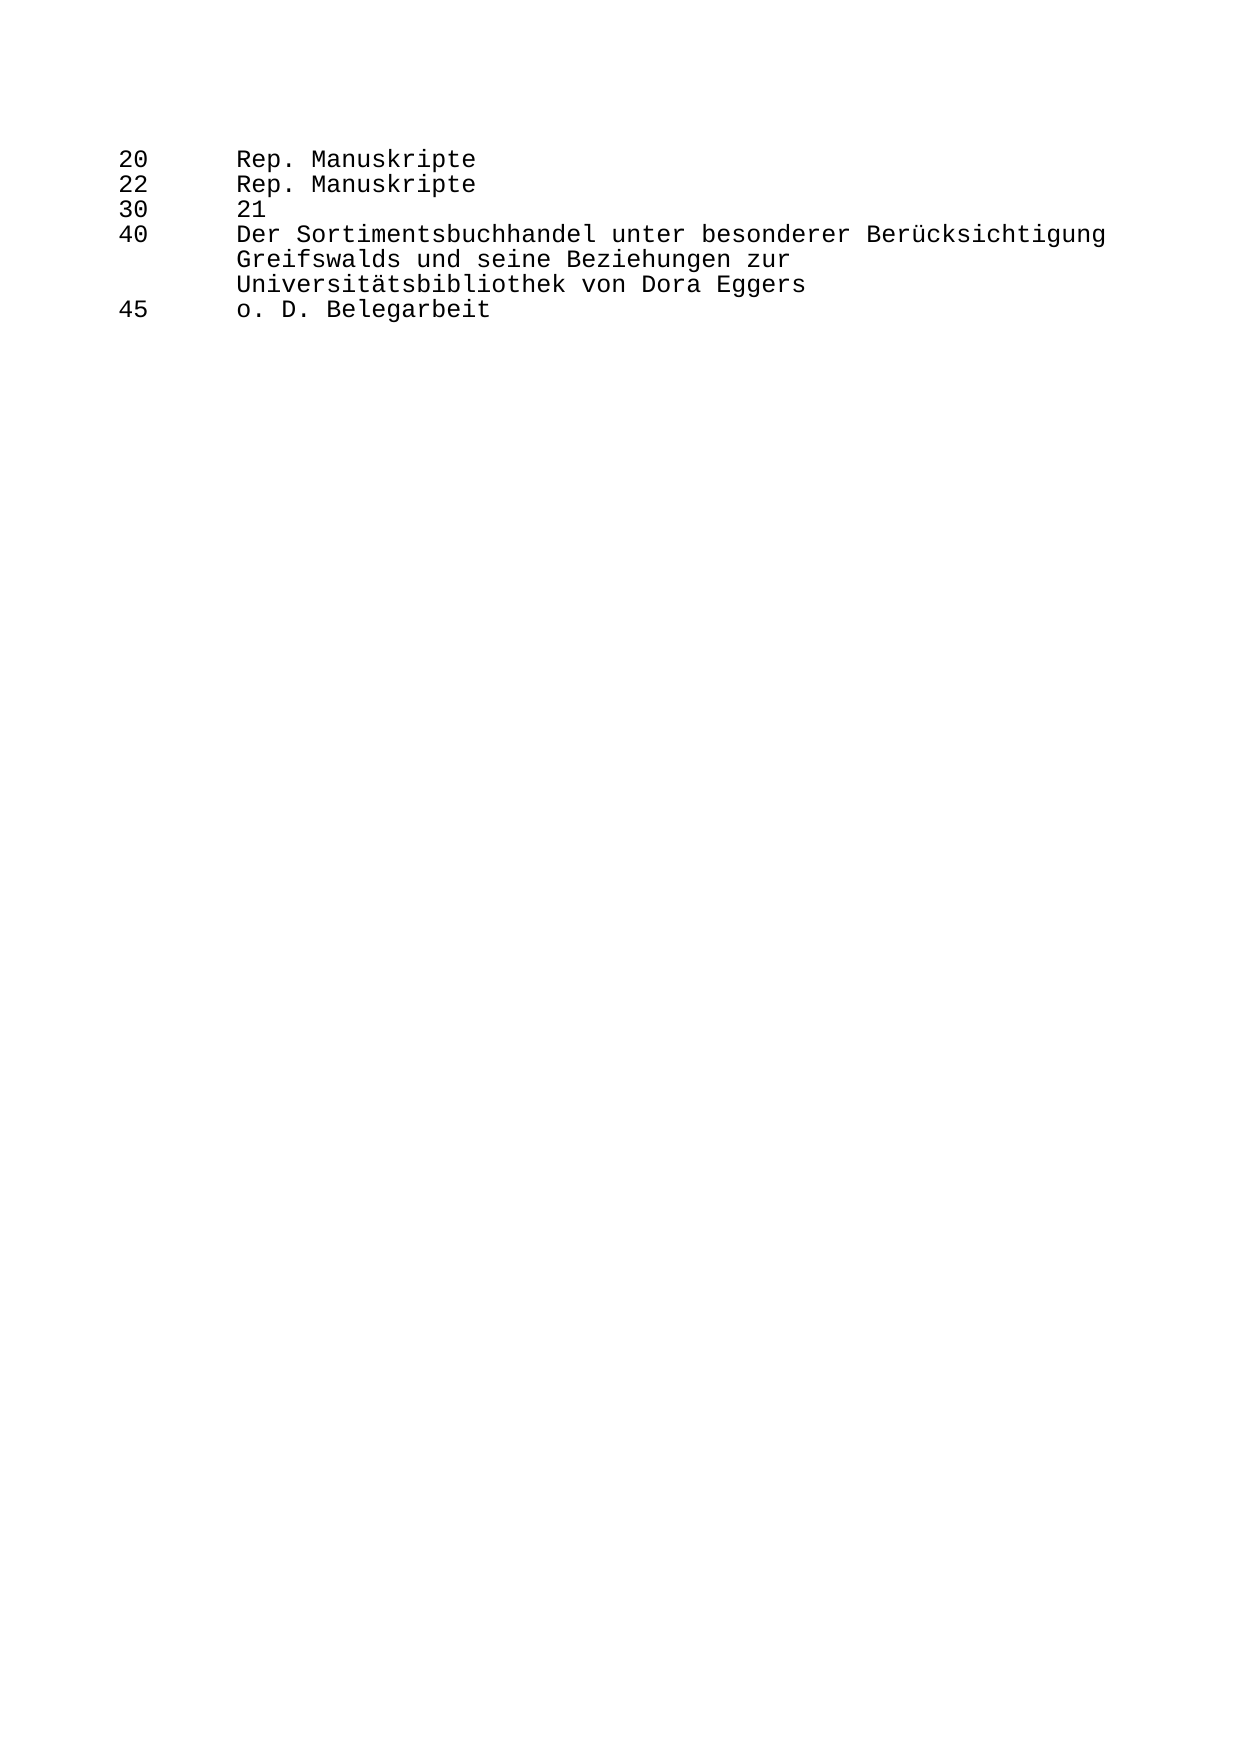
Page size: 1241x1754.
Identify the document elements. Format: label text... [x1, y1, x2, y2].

text 20 Rep. Manuskripte [118, 148, 1122, 173]
text 45 o. D. Belegarbeit [118, 298, 1122, 323]
text 22 Rep. Manuskripte [118, 173, 1122, 198]
text 40 Der s[Sortimentsbuchhandel]s unter besonderer Berücksichtigung o[Greifswald]os und seine Beziehungen zur k[1{Universitätsbibliothek}2{<Greifswald>}]k von p[2{Dora} 1{Eggers}]p [118, 223, 1122, 298]
text 30 21 [118, 198, 1122, 223]
